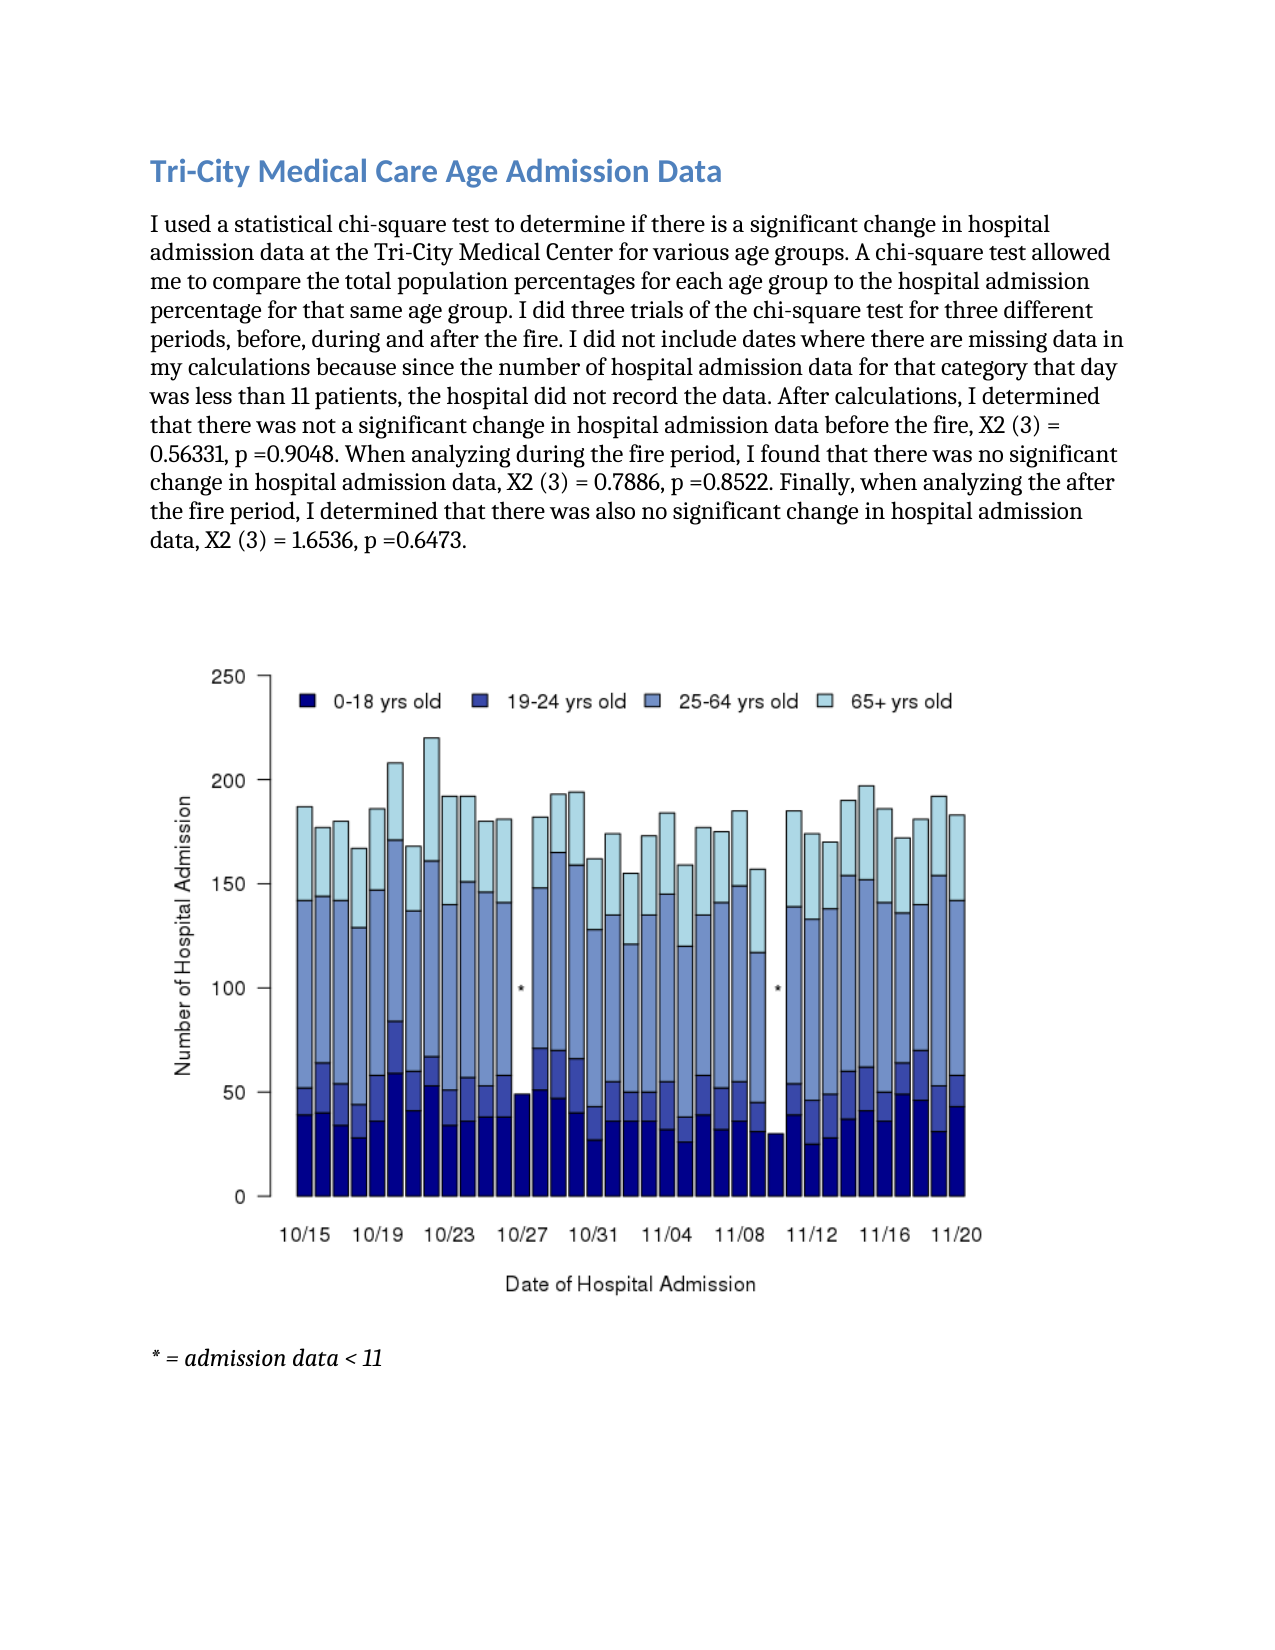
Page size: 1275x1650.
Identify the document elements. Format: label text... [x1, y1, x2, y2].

text I used a statistical chi-square test to determine if there is a significant change in hospital admission data at the Tri-City Medical Center for various age groups. A chi-square test allowed me to compare the total population percentages for each age group to the hospital admission percentage for that same age group. I did three trials of the chi-square test for three different periods, before, during and after the fire. I did not include dates where there are missing data in my calculations because since the number of hospital admission data for that category that day was less than 11 patients, the hospital did not record the data. After calculations, I determined that there was not a significant change in hospital admission data before the fire, X2 (3) = 0.56331, p =0.9048. When analyzing during the fire period, I found that there was no significant change in hospital admission data, X2 (3) = 0.7886, p =0.8522. Finally, when analyzing the after the fire period, I determined that there was also no significant change in hospital admission data, X2 (3) = 1.6536, p =0.6473. [150, 209, 1125, 554]
text * = admission data < 11 [150, 1344, 1125, 1373]
subtitle Tri-City Medical Care Age Admission Data [150, 150, 1125, 191]
picture [168, 573, 1044, 1324]
